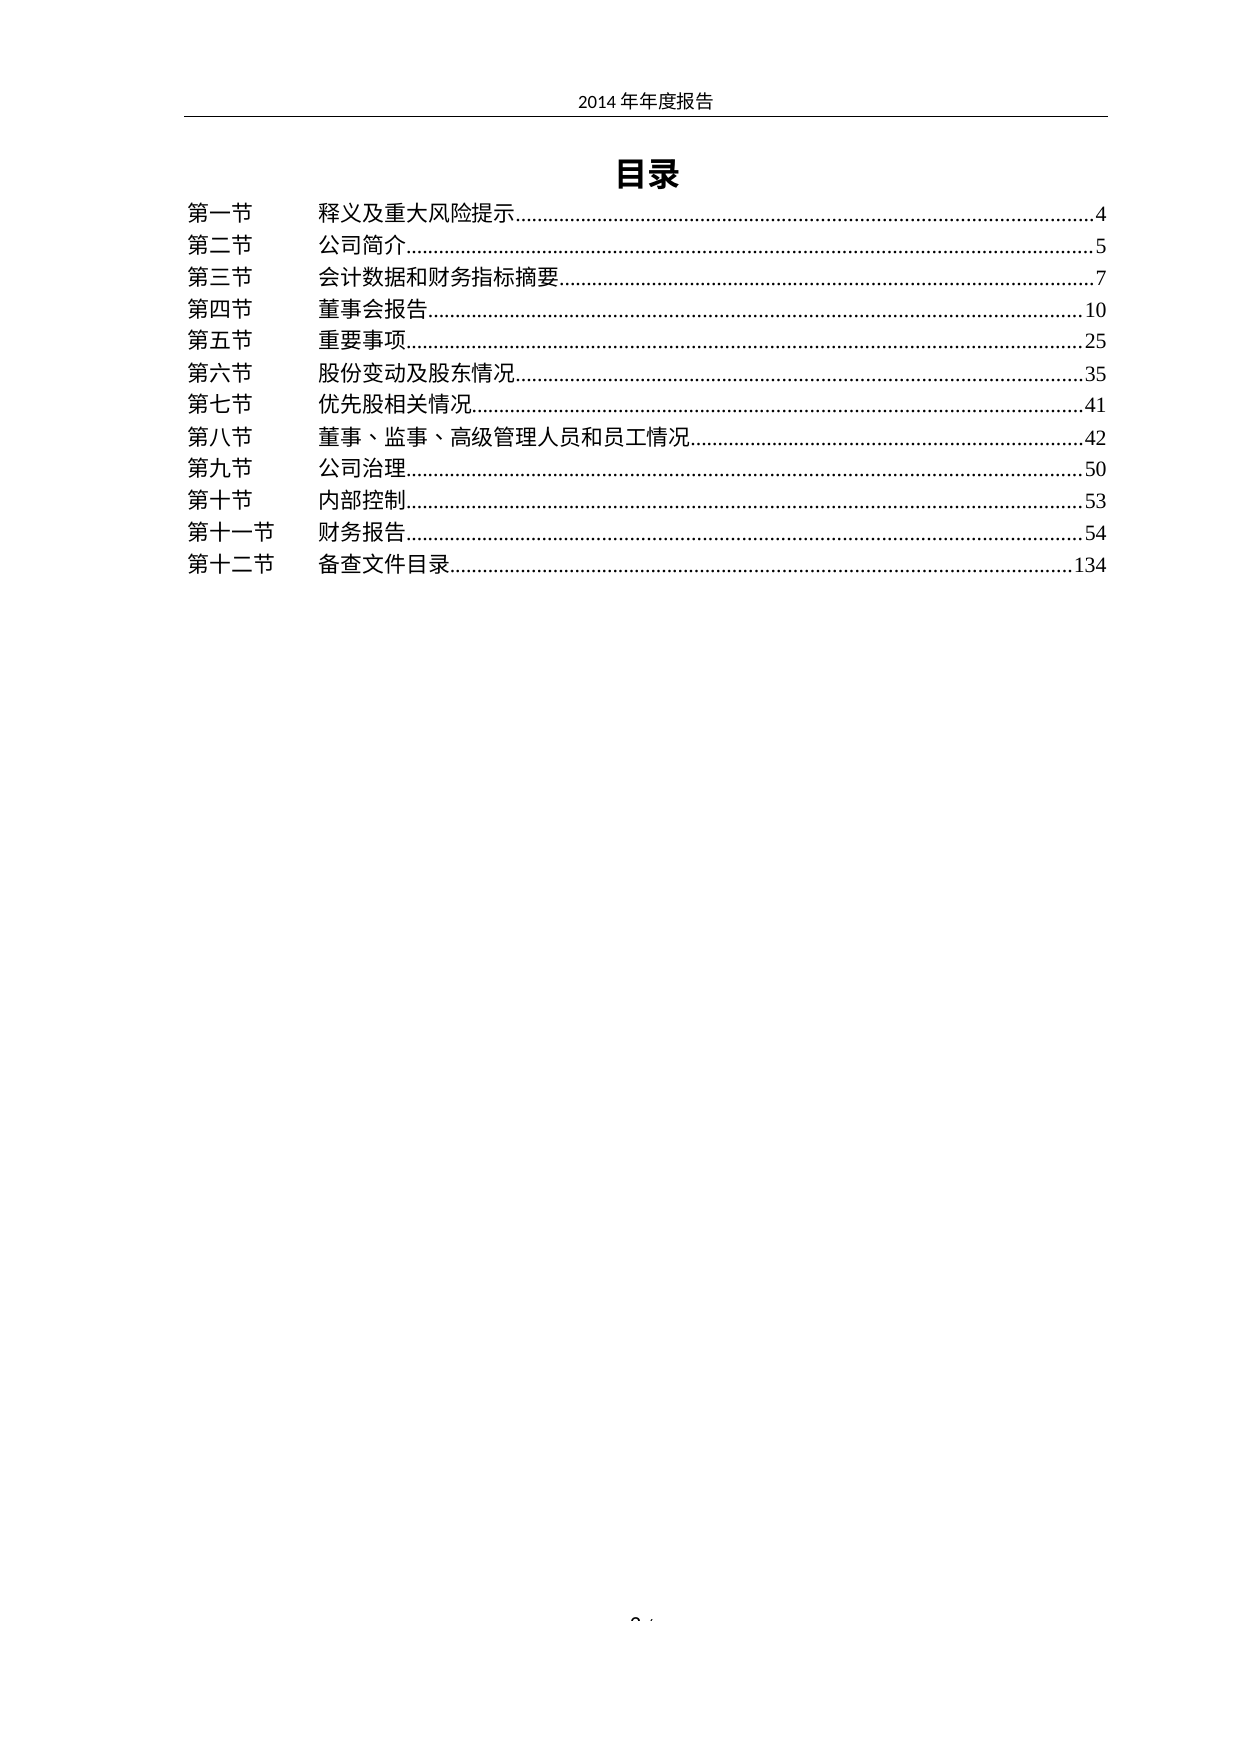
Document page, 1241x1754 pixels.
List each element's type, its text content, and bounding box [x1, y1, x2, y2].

text 目录 [383, 151, 912, 196]
